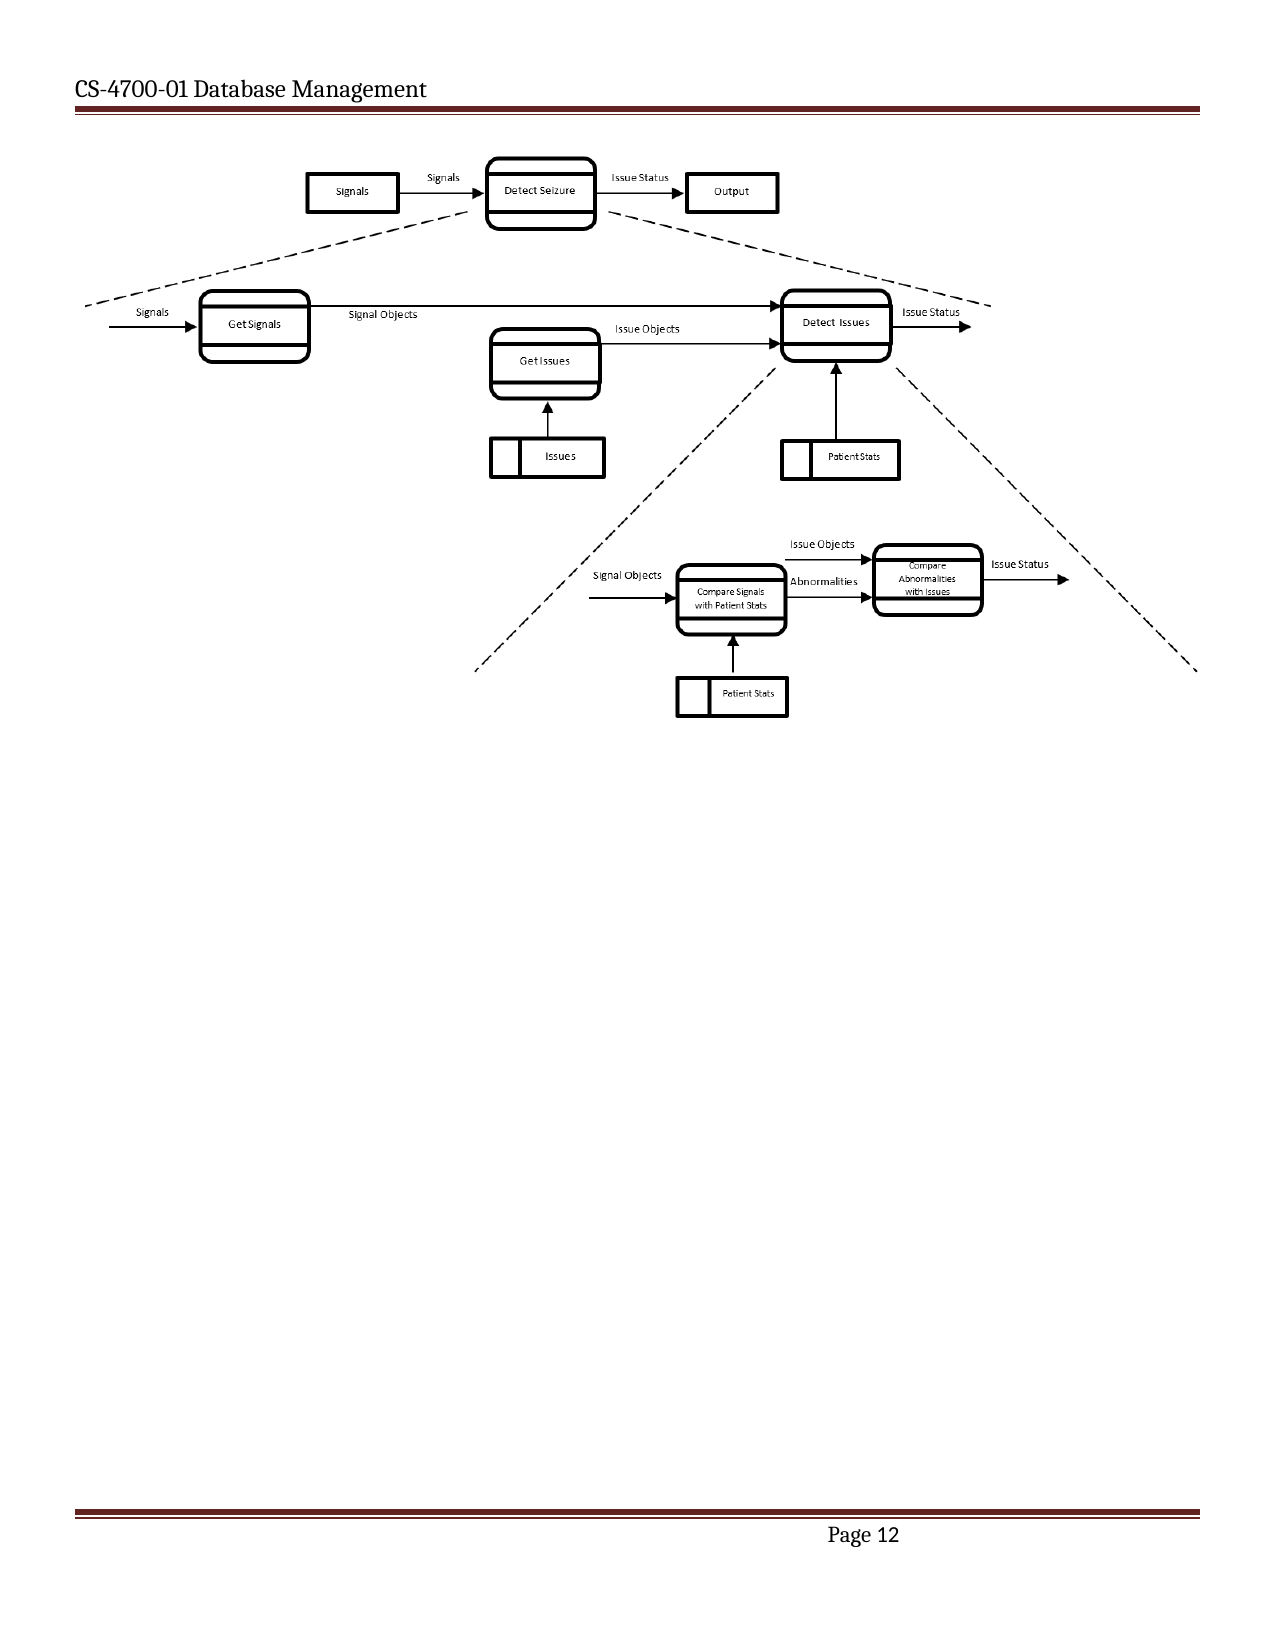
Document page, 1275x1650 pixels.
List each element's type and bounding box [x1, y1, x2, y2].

picture [75, 150, 1200, 724]
